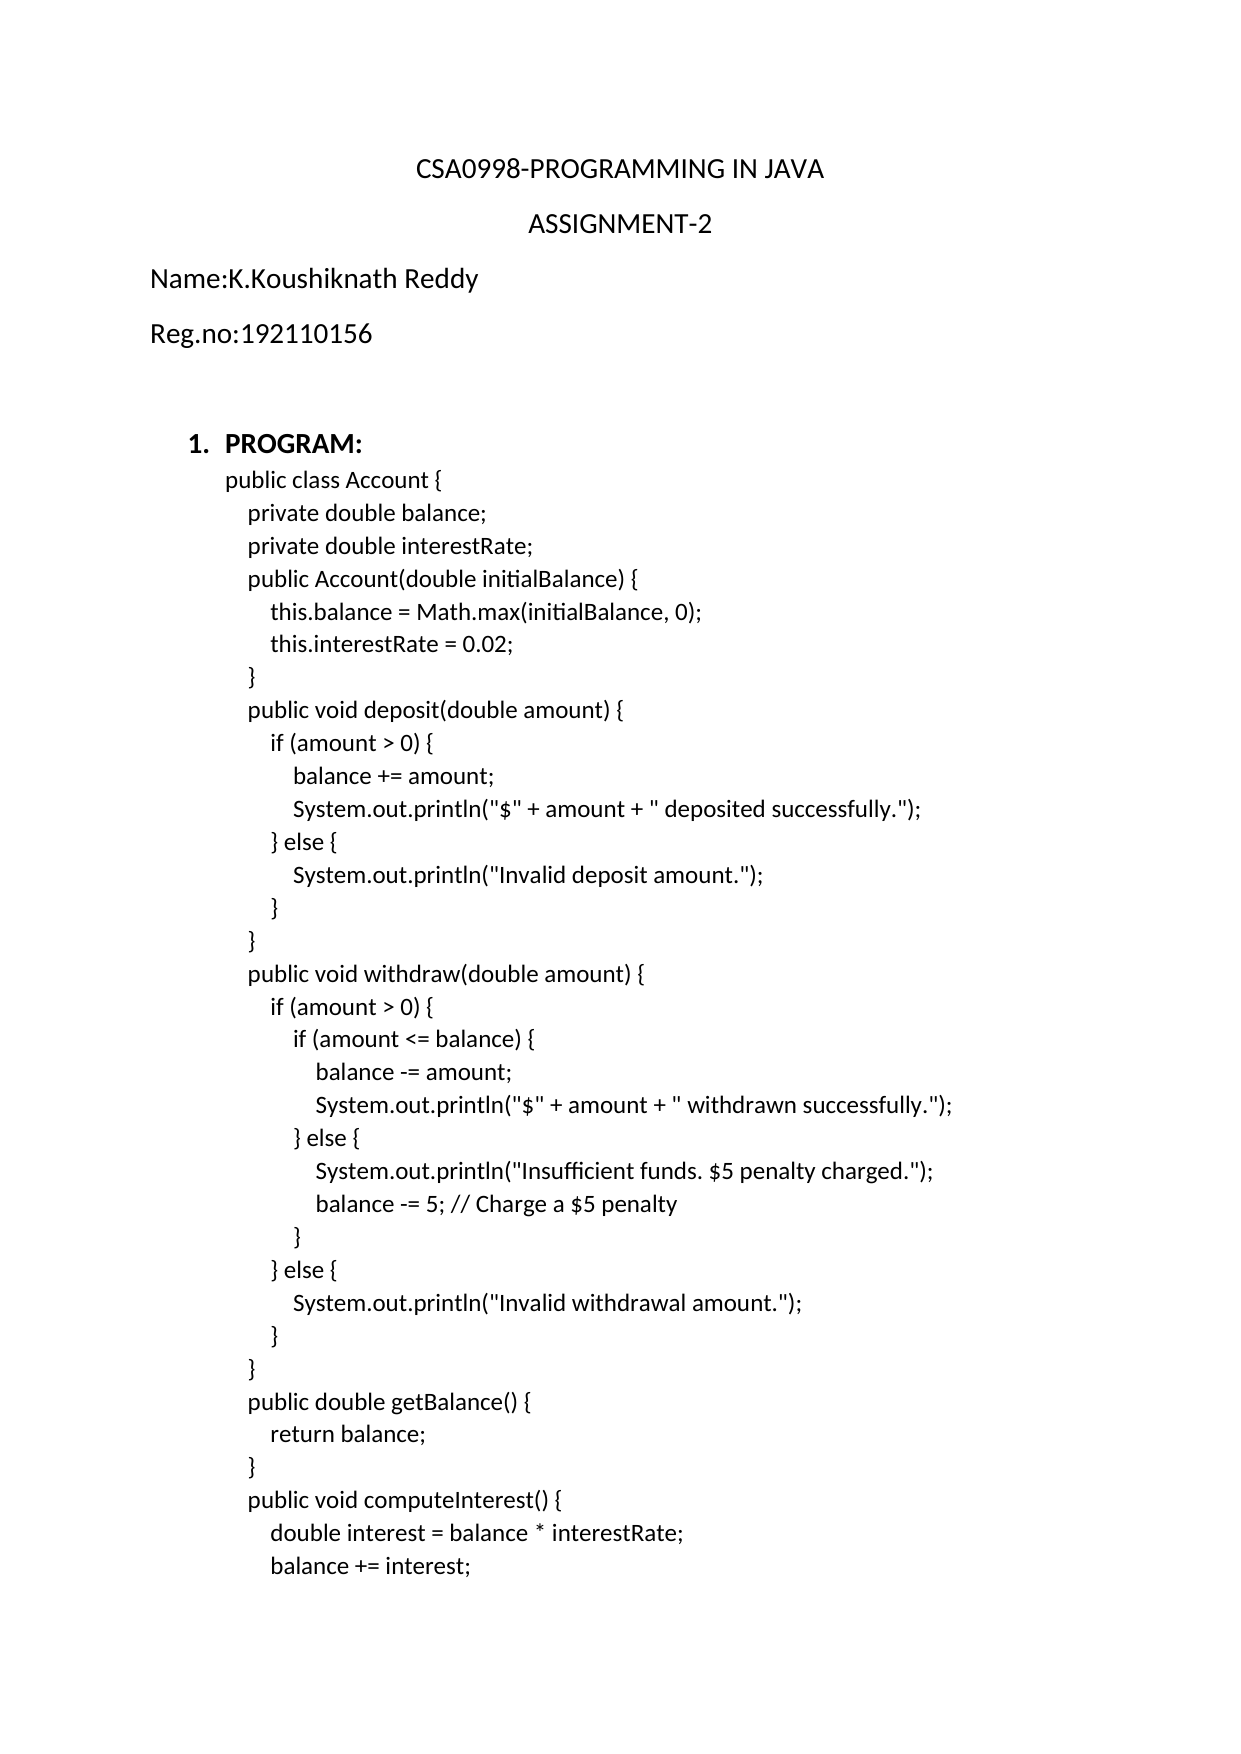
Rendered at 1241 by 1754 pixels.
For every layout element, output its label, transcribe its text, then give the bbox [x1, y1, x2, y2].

text Name:K.Koushiknath Reddy [150, 260, 1090, 296]
list this.interestRate = 0.02; [225, 628, 1090, 659]
list balance -= 5; // Charge a $5 penalty [225, 1188, 1090, 1219]
list System.out.println("Insufficient funds. $5 penalty charged."); [225, 1155, 1090, 1186]
list System.out.println("$" + amount + " deposited successfully."); [225, 793, 1090, 824]
list PROGRAM: [187, 426, 1090, 461]
list balance += amount; [225, 760, 1090, 791]
list private double interestRate; [225, 530, 1090, 560]
list balance += interest; [225, 1550, 1090, 1581]
list public void withdraw(double amount) { [225, 958, 1090, 988]
list } else { [225, 1254, 1090, 1284]
list public Account(double initialBalance) { [225, 563, 1090, 593]
list System.out.println("Invalid withdrawal amount."); [225, 1287, 1090, 1317]
list balance -= amount; [225, 1056, 1090, 1087]
list public void computeInterest() { [225, 1484, 1090, 1515]
list System.out.println("$" + amount + " withdrawn successfully."); [225, 1089, 1090, 1120]
list return balance; [225, 1418, 1090, 1449]
text ASSIGNMENT-2 [150, 205, 1090, 241]
list if (amount > 0) { [225, 727, 1090, 758]
list this.balance = Math.max(initialBalance, 0); [225, 596, 1090, 626]
list public void deposit(double amount) { [225, 694, 1090, 725]
list } [225, 661, 1090, 692]
list private double balance; [225, 497, 1090, 527]
list } [225, 892, 1090, 922]
list public double getBalance() { [225, 1386, 1090, 1416]
list public class Account { [225, 464, 1090, 494]
text CSA0998-PROGRAMMING IN JAVA [150, 150, 1090, 186]
list if (amount <= balance) { [225, 1023, 1090, 1054]
text Reg.no:192110156 [150, 315, 1090, 351]
list } else { [225, 1122, 1090, 1153]
list } [225, 1353, 1090, 1383]
list System.out.println("Invalid deposit amount."); [225, 859, 1090, 889]
list } else { [225, 826, 1090, 857]
list } [225, 1221, 1090, 1252]
list double interest = balance * interestRate; [225, 1517, 1090, 1548]
list } [225, 1320, 1090, 1350]
list } [225, 1451, 1090, 1482]
list if (amount > 0) { [225, 991, 1090, 1021]
list } [225, 925, 1090, 955]
